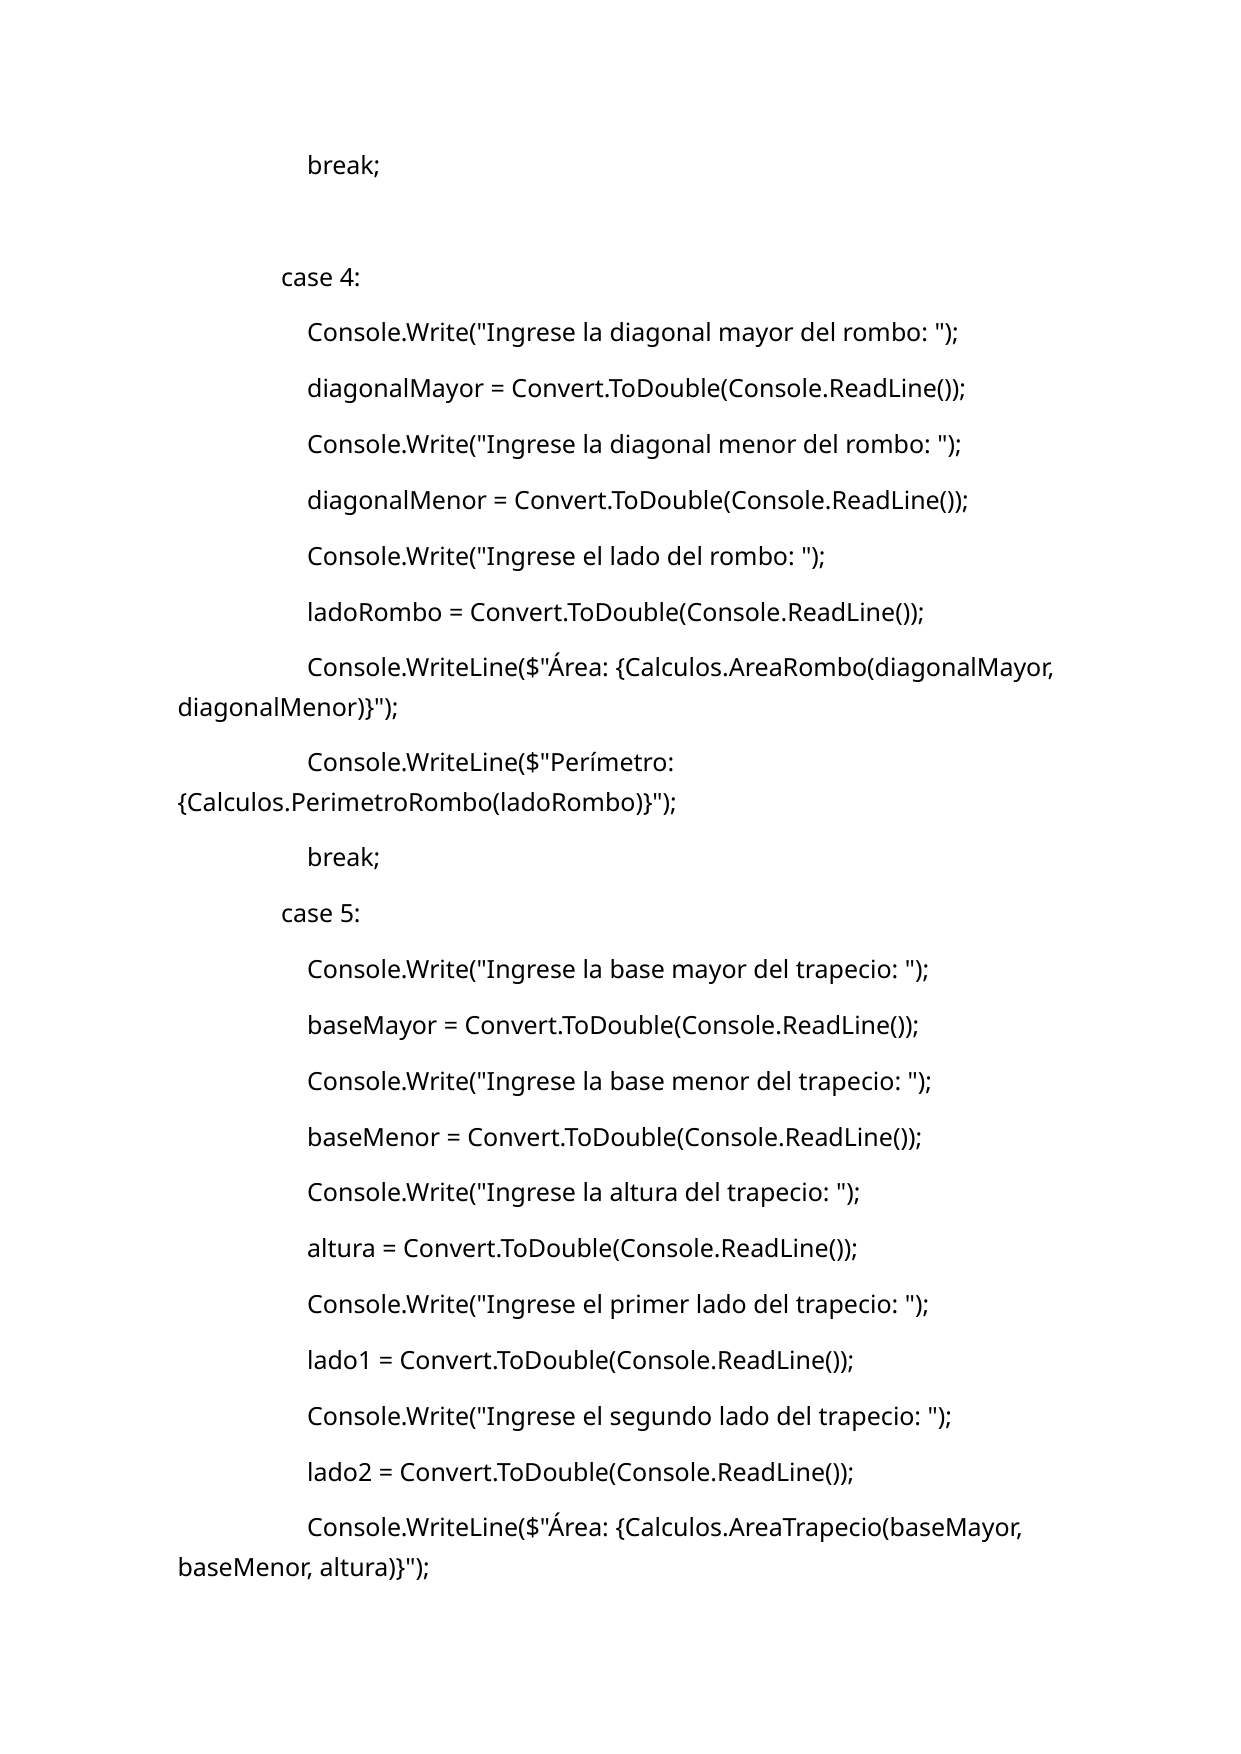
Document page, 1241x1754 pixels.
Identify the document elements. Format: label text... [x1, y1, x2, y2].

text Console.Write("Ingrese el segundo lado del trapecio: "); [177, 1398, 1063, 1432]
text Console.Write("Ingrese la altura del trapecio: "); [177, 1175, 1063, 1209]
text baseMenor = Convert.ToDouble(Console.ReadLine()); [177, 1119, 1063, 1153]
text Console.Write("Ingrese la diagonal menor del rombo: "); [177, 427, 1063, 461]
text lado2 = Convert.ToDouble(Console.ReadLine()); [177, 1454, 1063, 1488]
text Console.Write("Ingrese el primer lado del trapecio: "); [177, 1287, 1063, 1321]
text break; [177, 148, 1063, 182]
text case 5: [177, 896, 1063, 930]
text Console.WriteLine($"Perímetro: {Calculos.PerimetroRombo(ladoRombo)}"); [177, 745, 1063, 818]
text Console.Write("Ingrese el lado del rombo: "); [177, 538, 1063, 572]
text baseMayor = Convert.ToDouble(Console.ReadLine()); [177, 1008, 1063, 1042]
text altura = Convert.ToDouble(Console.ReadLine()); [177, 1231, 1063, 1265]
text diagonalMenor = Convert.ToDouble(Console.ReadLine()); [177, 483, 1063, 517]
text lado1 = Convert.ToDouble(Console.ReadLine()); [177, 1343, 1063, 1377]
text break; [177, 840, 1063, 874]
text Console.Write("Ingrese la diagonal mayor del rombo: "); [177, 315, 1063, 349]
text diagonalMayor = Convert.ToDouble(Console.ReadLine()); [177, 371, 1063, 405]
text ladoRombo = Convert.ToDouble(Console.ReadLine()); [177, 594, 1063, 628]
text Console.WriteLine($"Área: {Calculos.AreaTrapecio(baseMayor, baseMenor, altura)}"); [177, 1510, 1063, 1583]
text case 4: [177, 259, 1063, 293]
text Console.Write("Ingrese la base menor del trapecio: "); [177, 1063, 1063, 1097]
text Console.WriteLine($"Área: {Calculos.AreaRombo(diagonalMayor, diagonalMenor)}"); [177, 650, 1063, 723]
text Console.Write("Ingrese la base mayor del trapecio: "); [177, 952, 1063, 986]
